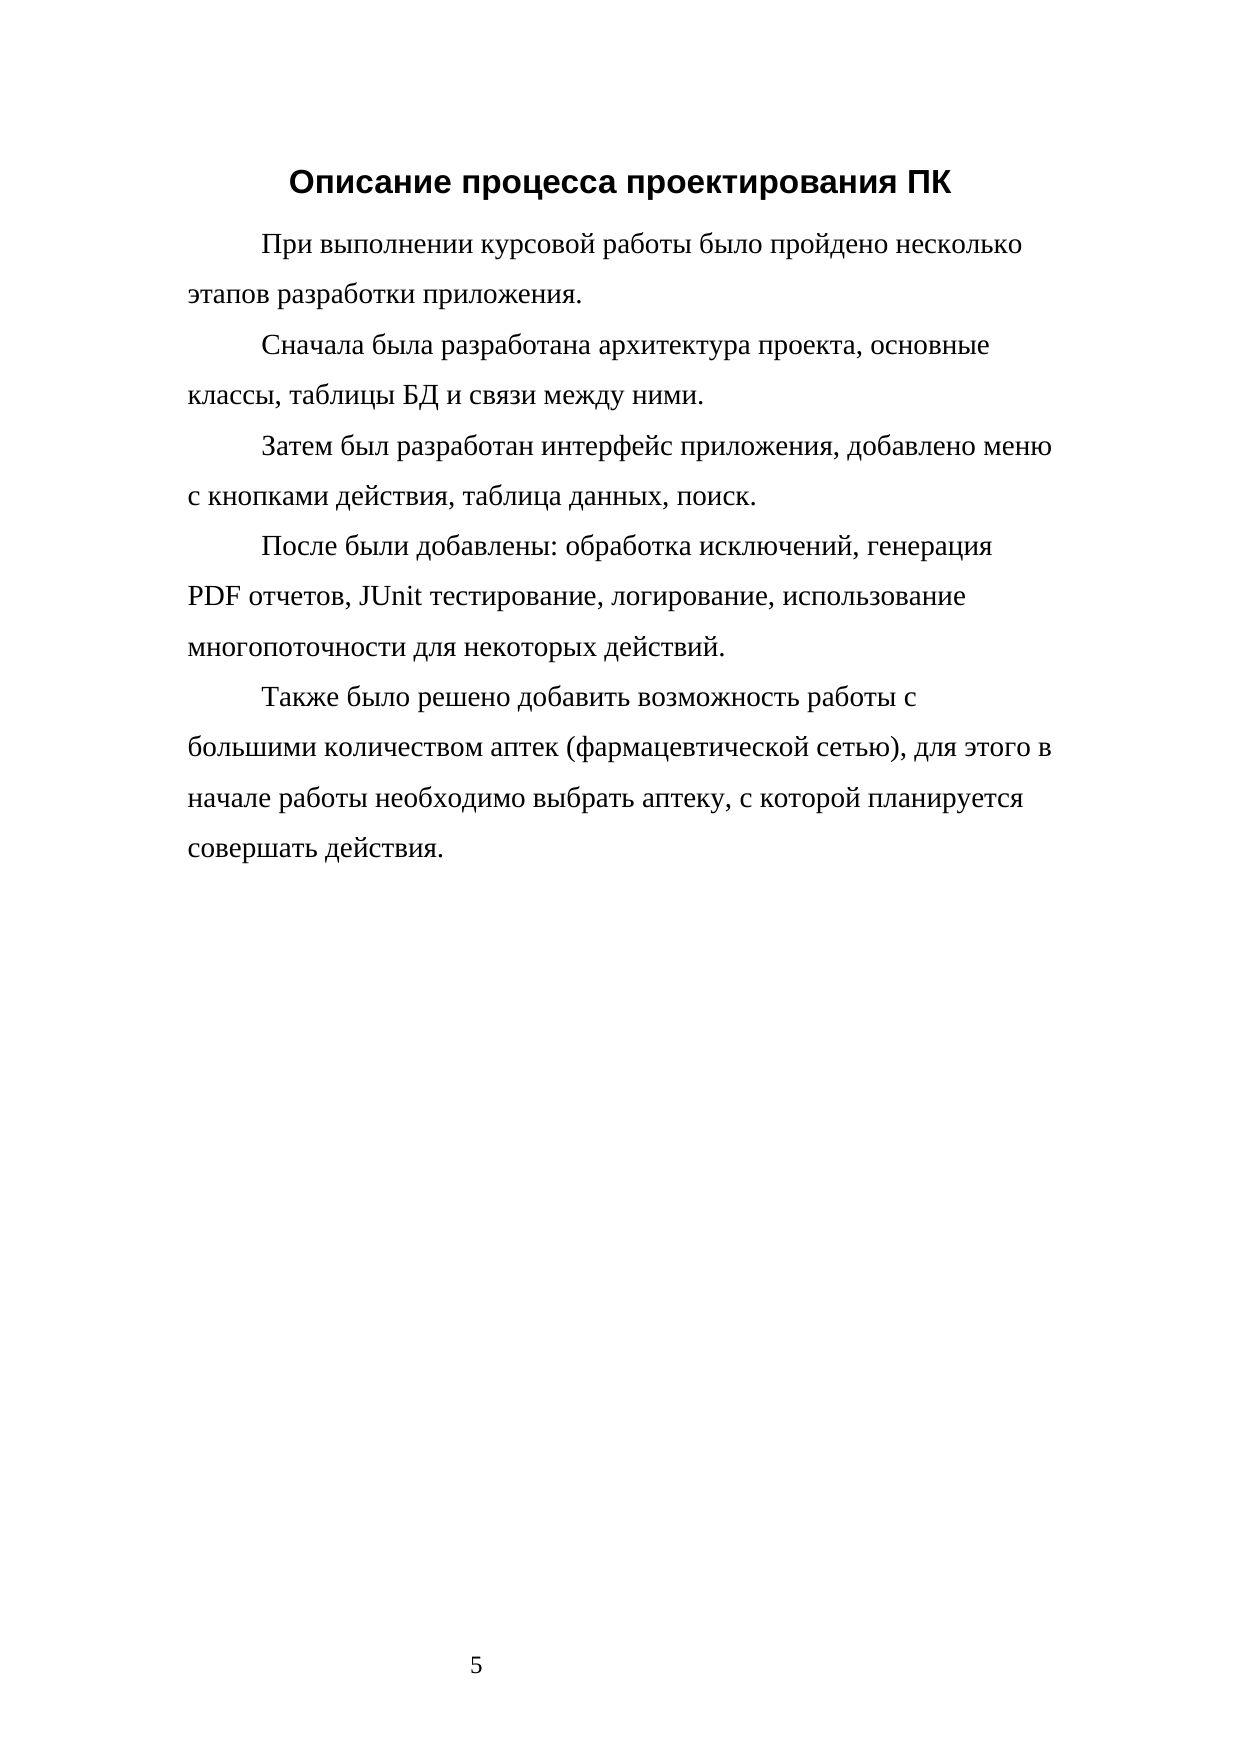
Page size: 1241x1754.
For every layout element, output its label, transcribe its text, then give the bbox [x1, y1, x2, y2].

text После были добавлены: обработка исключений, генерация PDF отчетов, JUnit тестирование, логирование, использование многопоточности для некоторых действий. [187, 528, 1053, 662]
text При выполнении курсовой работы было пройдено несколько этапов разработки приложения. [187, 226, 1053, 310]
text Затем был разработан интерфейс приложения, добавлено меню с кнопками действия, таблица данных, поиск. [187, 428, 1053, 511]
text Сначала была разработана архитектура проекта, основные классы, таблицы БД и связи между ними. [187, 327, 1053, 411]
text Также было решено добавить возможность работы с большими количеством аптек (фармацевтической сетью), для этого в начале работы необходимо выбрать аптеку, с которой планируется совершать действия. [187, 679, 1053, 864]
subtitle Описание процесса проектирования ПК [187, 162, 1053, 201]
